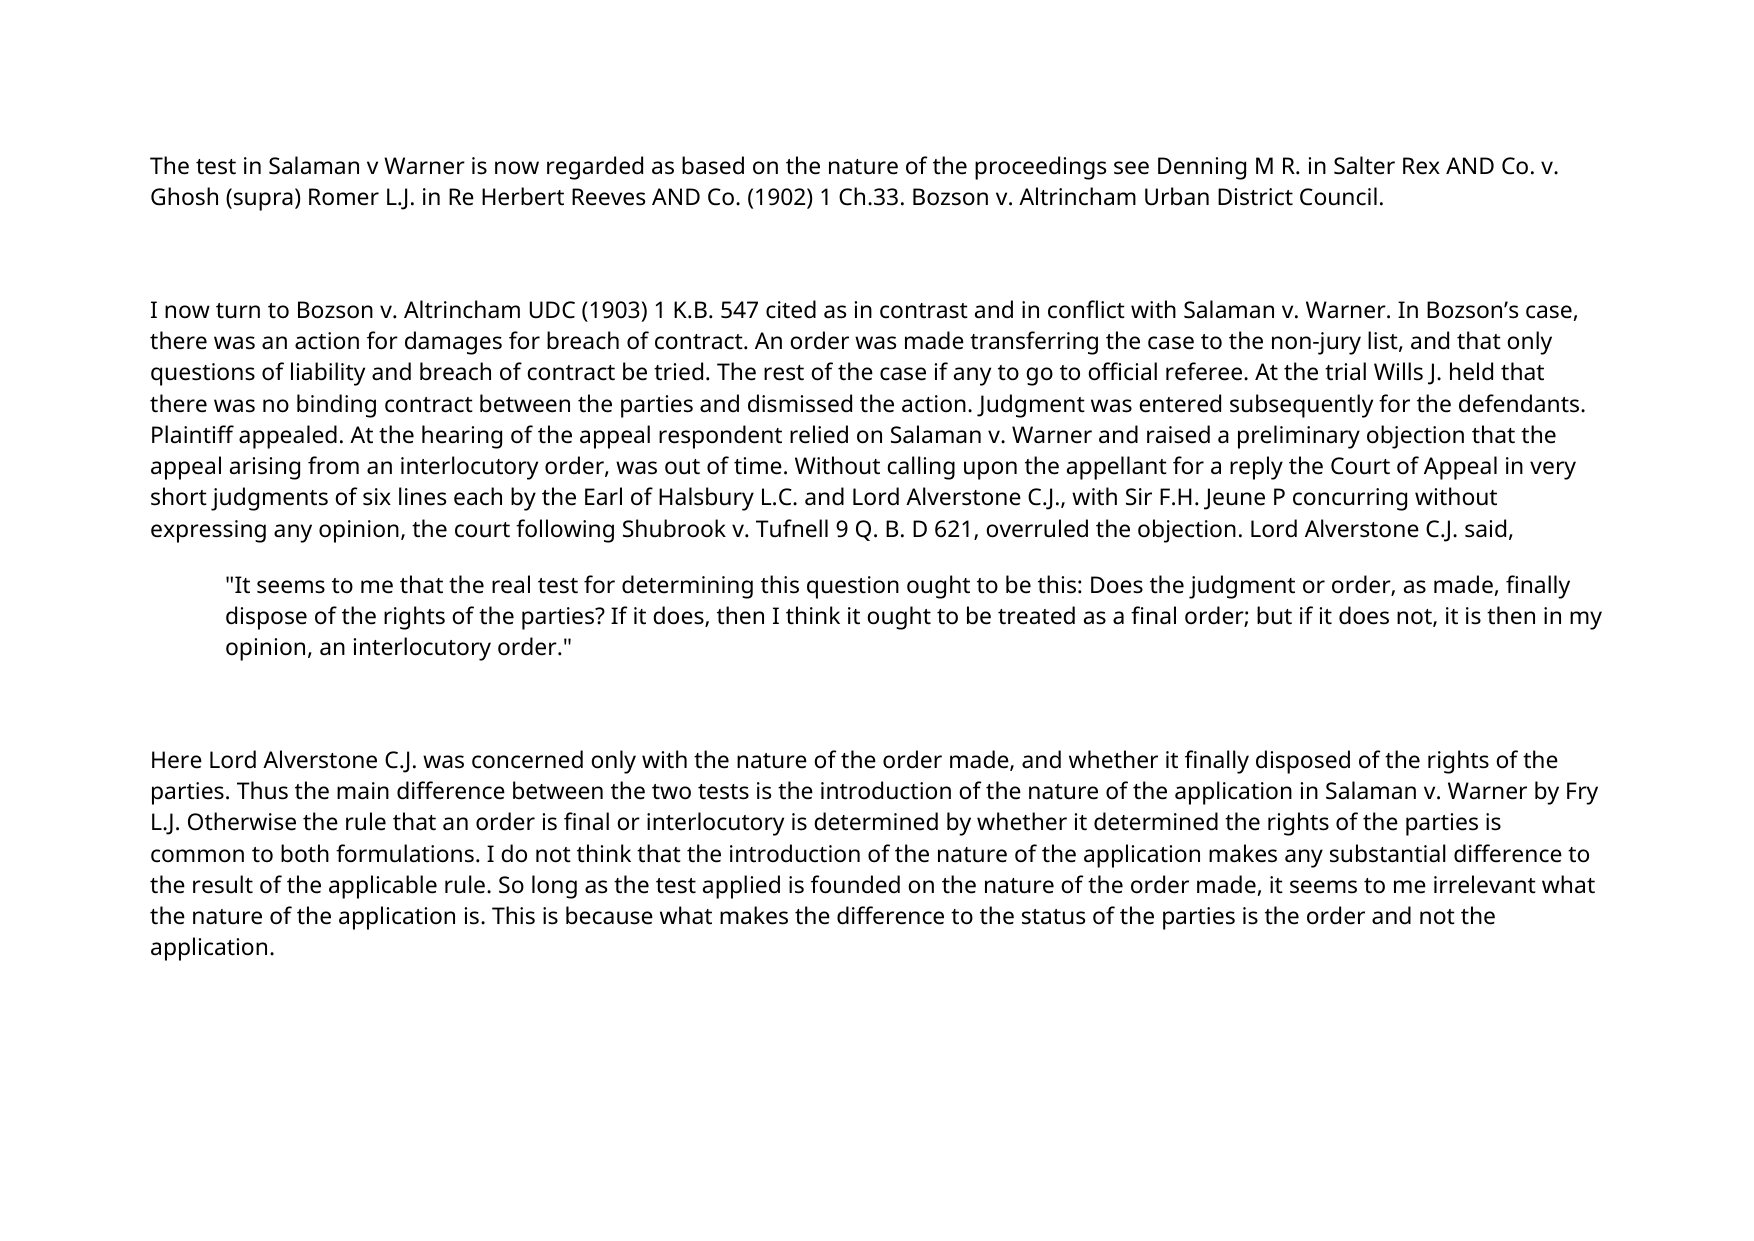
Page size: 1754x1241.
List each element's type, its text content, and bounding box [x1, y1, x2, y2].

text Here Lord Alverstone C.J. was concerned only with the nature of the order made, and whether it finally disposed of the rights of the parties. Thus the main difference between the two tests is the introduction of the nature of the application in Salaman v. Warner by Fry L.J. Otherwise the rule that an order is final or interlocutory is determined by whether it determined the rights of the parties is common to both formulations. I do not think that the introduction of the nature of the application makes any substantial difference to the result of the applicable rule. So long as the test applied is founded on the nature of the order made, it seems to me irrelevant what the nature of the application is. This is because what makes the difference to the status of the parties is the order and not the application. [150, 744, 1604, 962]
text The test in Salaman v Warner is now regarded as based on the nature of the proceedings see Denning M R. in Salter Rex AND Co. v. Ghosh (supra) Romer L.J. in Re Herbert Reeves AND Co. (1902) 1 Ch.33. Bozson v. Altrincham Urban District Council. [150, 150, 1604, 212]
text "It seems to me that the real test for determining this question ought to be this: Does the judgment or order, as made, finally dispose of the rights of the parties? If it does, then I think it ought to be treated as a final order; but if it does not, it is then in my opinion, an interlocutory order." [225, 569, 1604, 662]
text I now turn to Bozson v. Altrincham UDC (1903) 1 K.B. 547 cited as in contrast and in conflict with Salaman v. Warner. In Bozson’s case, there was an action for damages for breach of contract. An order was made transferring the case to the non-jury list, and that only questions of liability and breach of contract be tried. The rest of the case if any to go to official referee. At the trial Wills J. held that there was no binding contract between the parties and dismissed the action. Judgment was entered subsequently for the defendants. Plaintiff appealed. At the hearing of the appeal respondent relied on Salaman v. Warner and raised a preliminary objection that the appeal arising from an interlocutory order, was out of time. Without calling upon the appellant for a reply the Court of Appeal in very short judgments of six lines each by the Earl of Halsbury L.C. and Lord Alverstone C.J., with Sir F.H. Jeune P concurring without expressing any opinion, the court following Shubrook v. Tufnell 9 Q. B. D 621, overruled the objection. Lord Alverstone C.J. said, [150, 294, 1604, 544]
